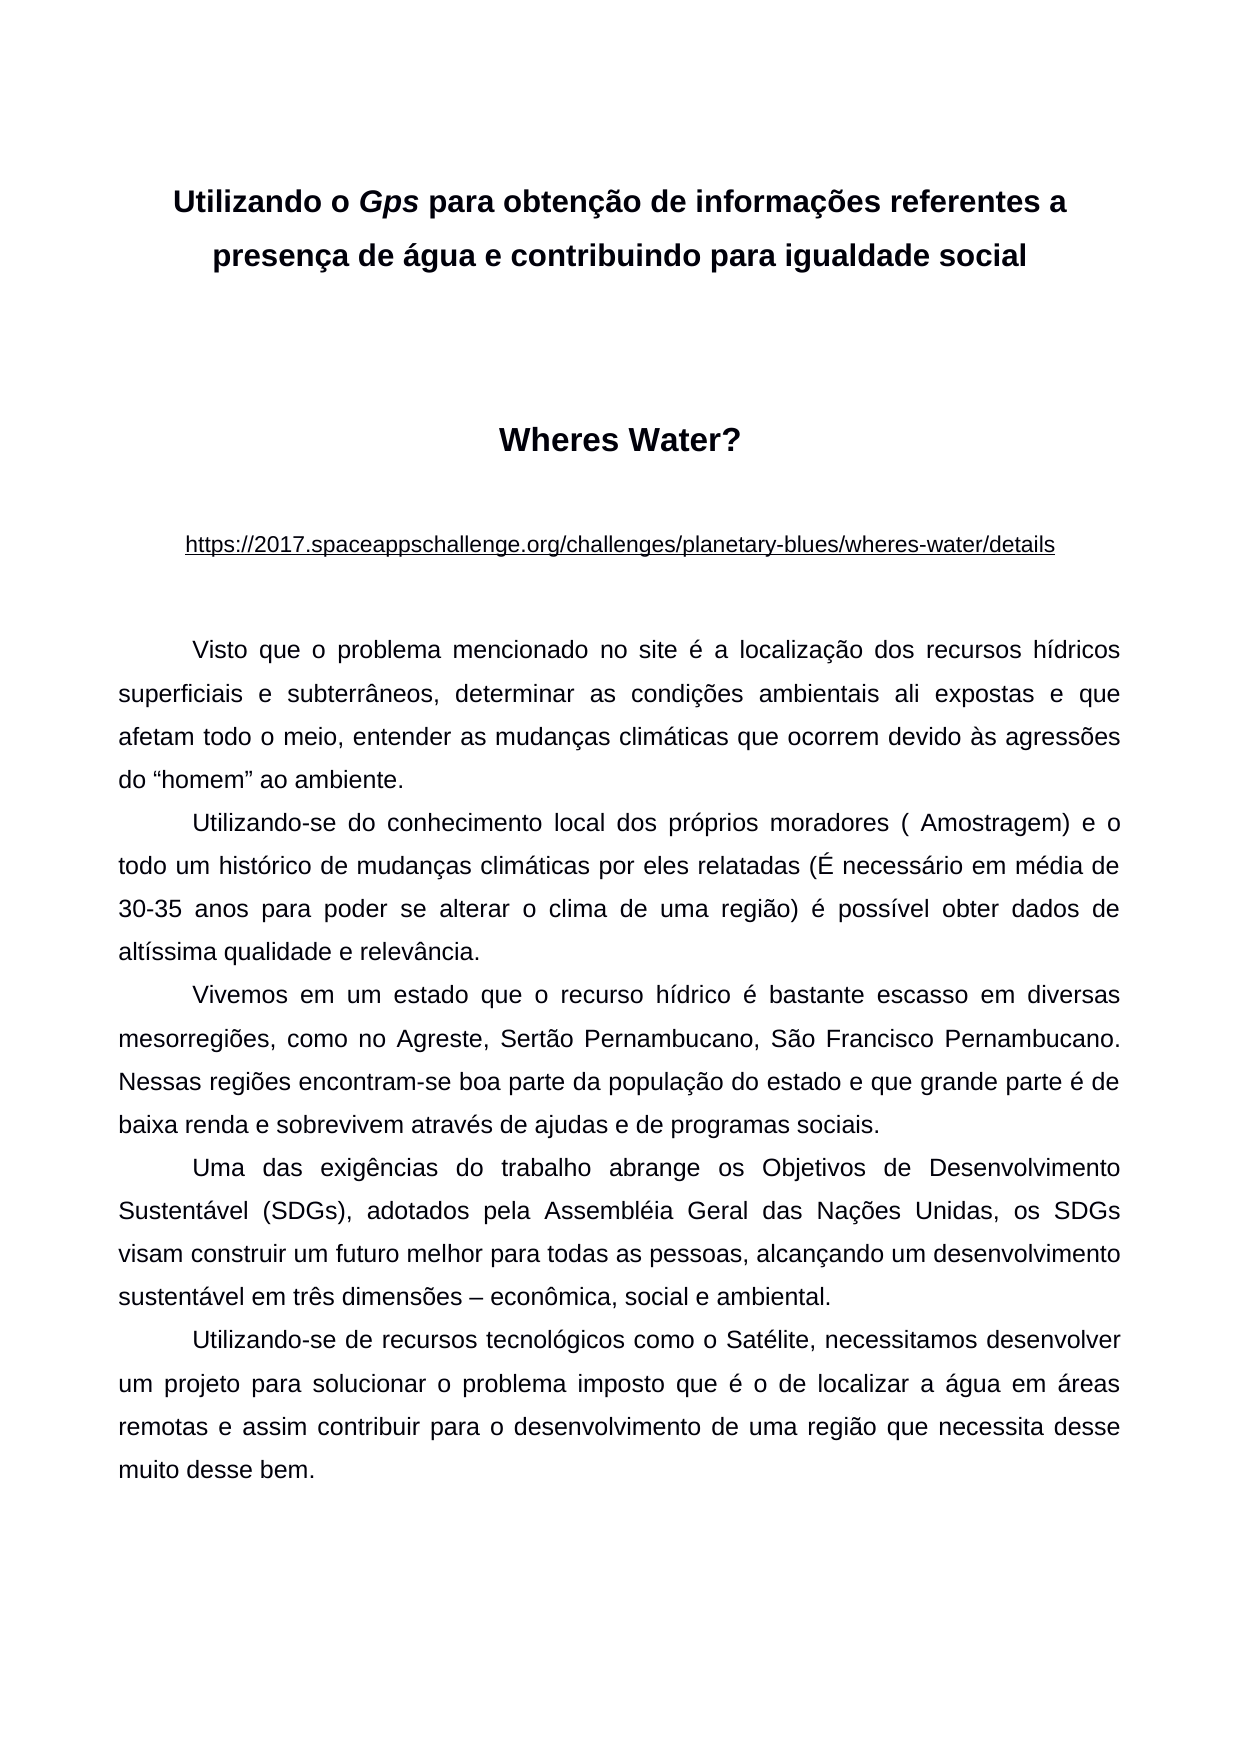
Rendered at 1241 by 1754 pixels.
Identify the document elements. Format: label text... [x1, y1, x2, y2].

text Wheres Water? [118, 420, 1122, 458]
text Vivemos em um estado que o recurso hídrico é bastante escasso em diversas mesorregiões, como no Agreste, Sertão Pernambucano, São Francisco Pernambucano. Nessas regiões encontram-se boa parte da população do estado e que grande parte é de baixa renda e sobrevivem através de ajudas e de programas sociais. [118, 981, 1122, 1139]
text Utilizando-se do conhecimento local dos próprios moradores ( Amostragem) e o todo um histórico de mudanças climáticas por eles relatadas (É necessário em média de 30-35 anos para poder se alterar o clima de uma região) é possível obter dados de altíssima qualidade e relevância. [118, 808, 1122, 966]
text Utilizando o Gps para obtenção de informações referentes a presença de água e contribuindo para igualdade social [118, 183, 1122, 273]
text Utilizando-se de recursos tecnológicos como o Satélite, necessitamos desenvolver um projeto para solucionar o problema imposto que é o de localizar a água em áreas remotas e assim contribuir para o desenvolvimento de uma região que necessita desse muito desse bem. [118, 1326, 1122, 1484]
text Uma das exigências do trabalho abrange os Objetivos de Desenvolvimento Sustentável (SDGs), adotados pela Assembléia Geral das Nações Unidas, os SDGs visam construir um futuro melhor para todas as pessoas, alcançando um desenvolvimento sustentável em três dimensões – econômica, social e ambiental. [118, 1153, 1122, 1311]
text Visto que o problema mencionado no site é a localização dos recursos hídricos superficiais e subterrâneos, determinar as condições ambientais ali expostas e que afetam todo o meio, entender as mudanças climáticas que ocorrem devido às agressões do “homem” ao ambiente. [118, 636, 1122, 794]
text https://2017.spaceappschallenge.org/challenges/planetary-blues/wheres-water/details [118, 531, 1122, 558]
